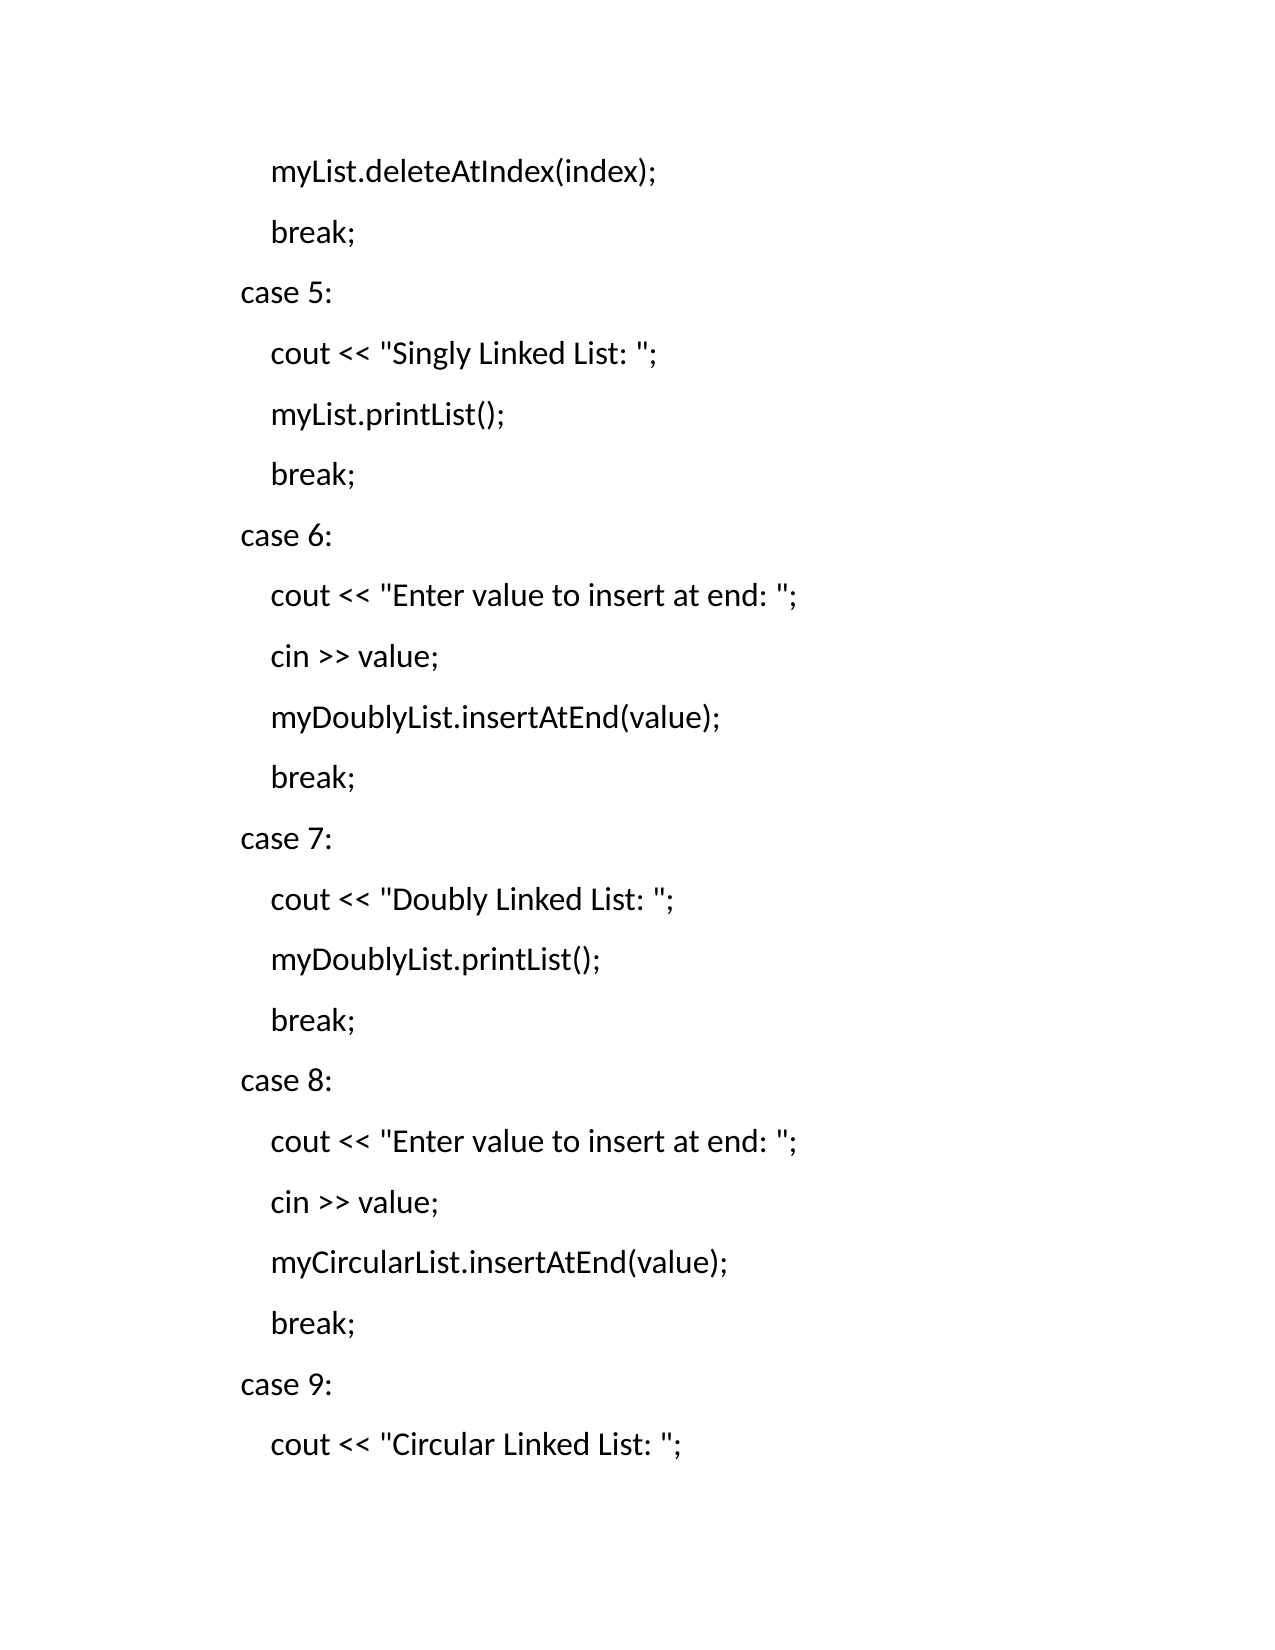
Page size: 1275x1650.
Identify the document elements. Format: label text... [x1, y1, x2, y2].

text myList.printList(); [150, 392, 1125, 433]
text myDoublyList.printList(); [150, 938, 1125, 979]
text break; [150, 999, 1125, 1039]
text cin >> value; [150, 635, 1125, 676]
text break; [150, 756, 1125, 797]
text case 7: [150, 817, 1125, 858]
text case 9: [150, 1362, 1125, 1403]
text cin >> value; [150, 1181, 1125, 1221]
text myDoublyList.insertAtEnd(value); [150, 696, 1125, 736]
text case 8: [150, 1059, 1125, 1100]
text cout << "Singly Linked List: "; [150, 332, 1125, 373]
text break; [150, 453, 1125, 494]
text cout << "Circular Linked List: "; [150, 1423, 1125, 1464]
text myList.deleteAtIndex(index); [150, 150, 1125, 191]
text cout << "Enter value to insert at end: "; [150, 574, 1125, 615]
text case 5: [150, 271, 1125, 312]
text cout << "Doubly Linked List: "; [150, 877, 1125, 918]
text cout << "Enter value to insert at end: "; [150, 1120, 1125, 1161]
text break; [150, 211, 1125, 251]
text break; [150, 1302, 1125, 1343]
text myCircularList.insertAtEnd(value); [150, 1241, 1125, 1282]
text case 6: [150, 514, 1125, 554]
